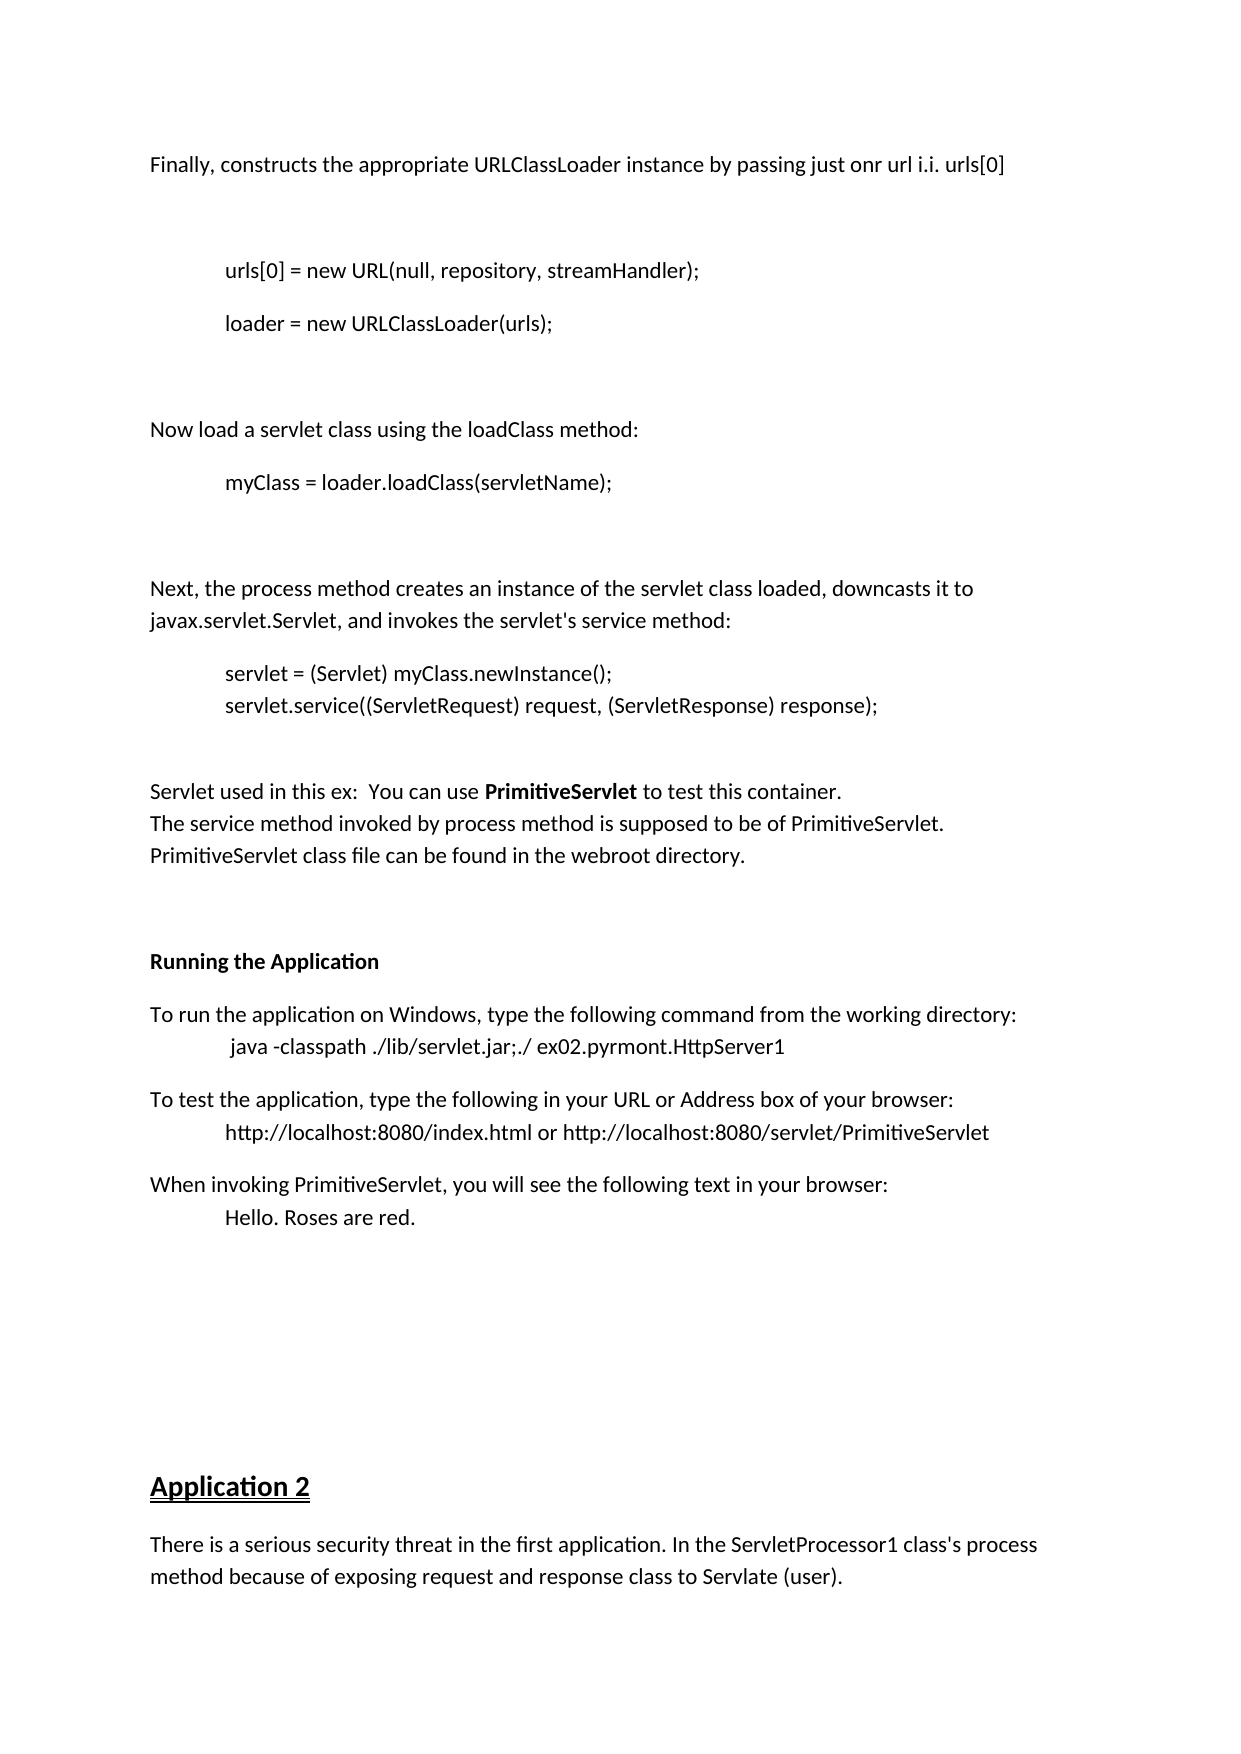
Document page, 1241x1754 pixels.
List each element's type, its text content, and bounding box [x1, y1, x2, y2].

text Hello. Roses are red. [150, 1203, 1090, 1231]
text The service method invoked by process method is supposed to be of PrimitiveServlet. PrimitiveServlet class file can be found in the webroot directory. [150, 809, 1090, 869]
text urls[0] = new URL(null, repository, streamHandler); [225, 256, 1090, 284]
text Running the Application [150, 947, 1090, 975]
text loader = new URLClassLoader(urls); [225, 309, 1090, 337]
text java -classpath ./lib/servlet.jar;./ ex02.pyrmont.HttpServer1 [150, 1032, 1090, 1060]
text Application 2 [150, 1468, 1090, 1503]
text Finally, constructs the appropriate URLClassLoader instance by passing just onr url i.i. urls[0] [150, 150, 1090, 178]
text When invoking PrimitiveServlet, you will see the following text in your browser: [150, 1171, 1090, 1199]
text servlet.service((ServletRequest) request, (ServletResponse) response); [225, 692, 1090, 719]
text myClass = loader.loadClass(servletName); [150, 468, 1090, 496]
text To test the application, type the following in your URL or Address box of your browser: [150, 1085, 1090, 1113]
text To run the application on Windows, type the following command from the working directory: [150, 1000, 1090, 1028]
text http://localhost:8080/index.html or http://localhost:8080/servlet/PrimitiveServlet [150, 1118, 1090, 1146]
text Now load a servlet class using the loadClass method: [150, 415, 1090, 443]
text There is a serious security threat in the first application. In the ServletProcessor1 class's process method because of exposing request and response class to Servlate (user). [150, 1530, 1090, 1590]
text Servlet used in this ex: You can use PrimitiveServlet to test this container. [150, 777, 1090, 805]
text servlet = (Servlet) myClass.newInstance(); [225, 659, 1090, 687]
text Next, the process method creates an instance of the servlet class loaded, downcasts it to javax.servlet.Servlet, and invokes the servlet's service method: [150, 574, 1090, 634]
